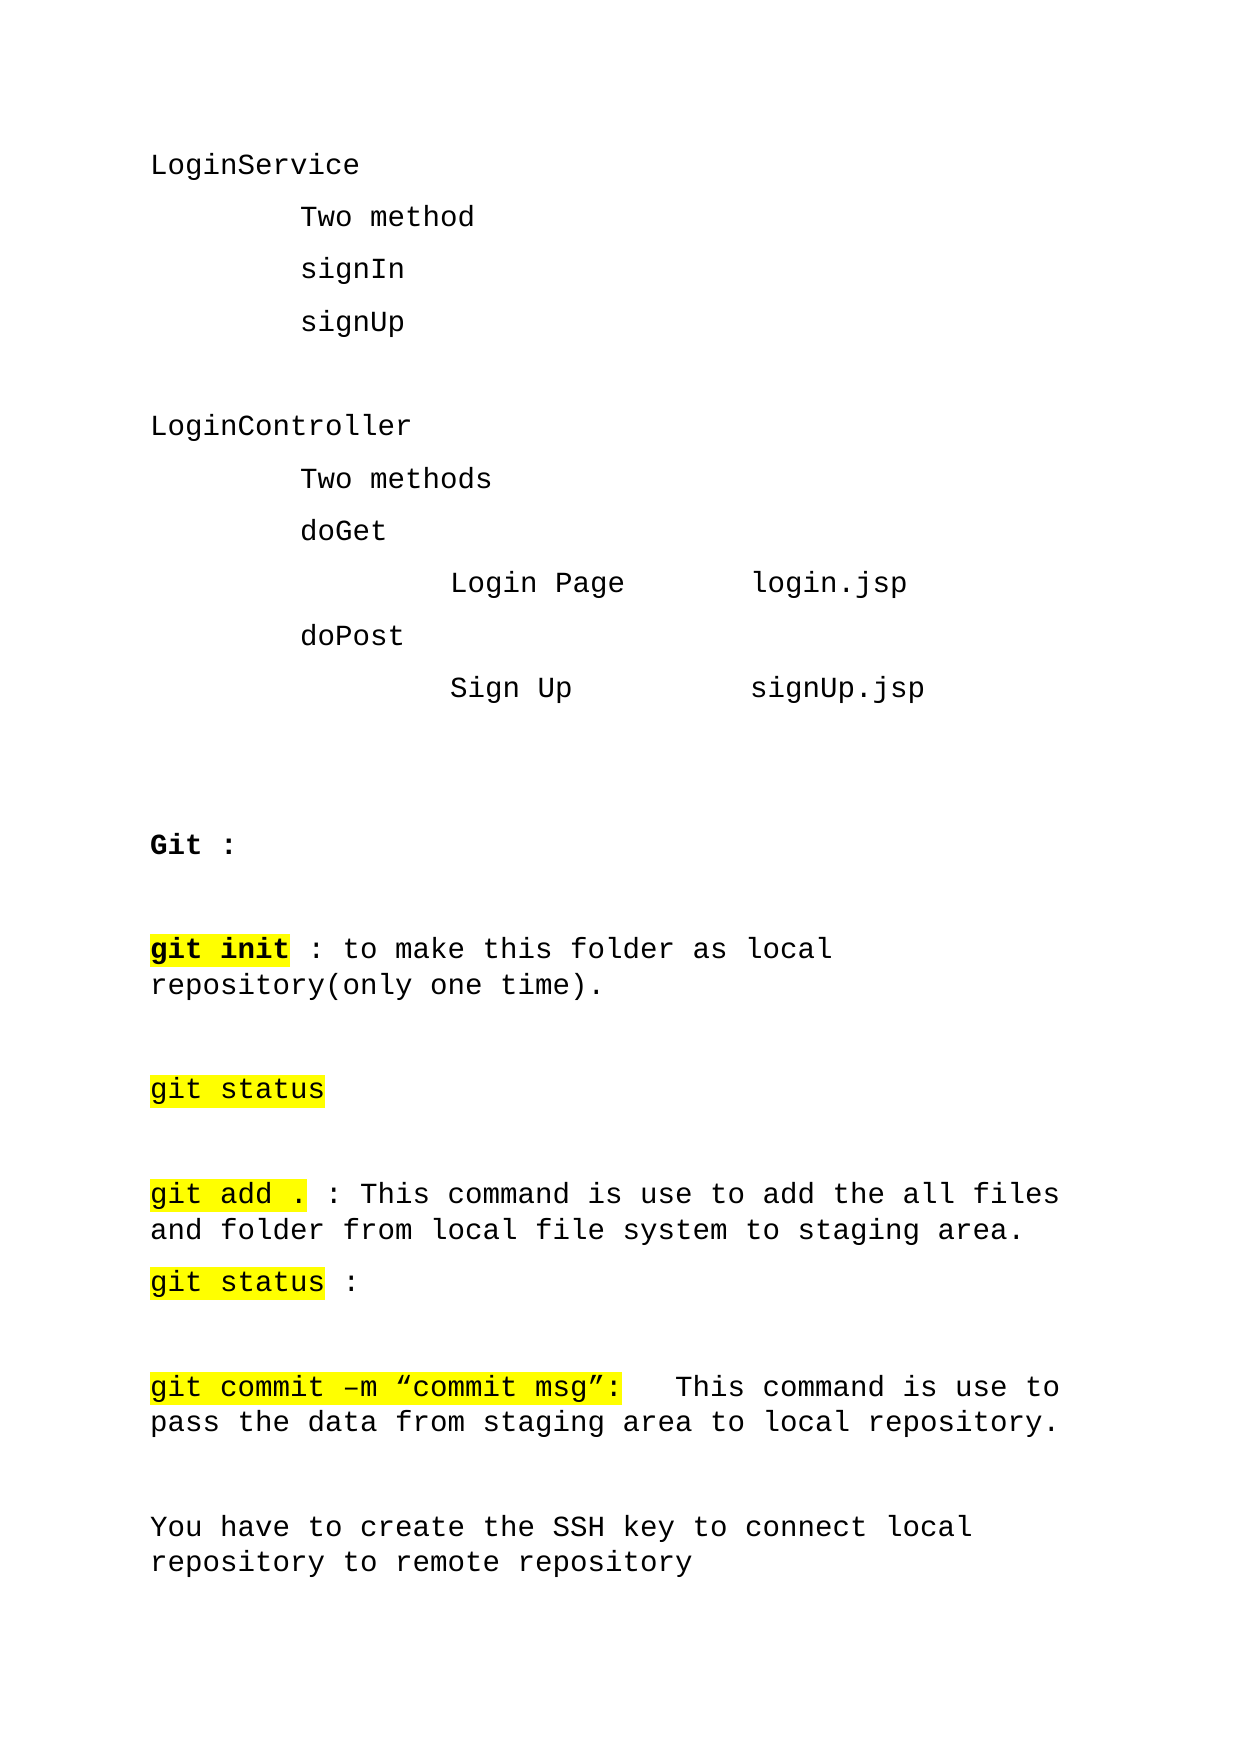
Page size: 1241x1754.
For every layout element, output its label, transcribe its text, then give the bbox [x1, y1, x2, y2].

text signIn [150, 254, 1090, 288]
text signUp [150, 307, 1090, 340]
text Sign Up signUp.jsp [150, 673, 1090, 706]
text You have to create the SSH key to connect local repository to remote repository [150, 1512, 1090, 1581]
text git commit –m “commit msg”: This command is use to pass the data from staging area to local repository. [150, 1372, 1090, 1440]
text git add . : This command is use to add the all files and folder from local file system to staging area. [150, 1179, 1090, 1248]
text Two methods [150, 464, 1090, 497]
text Git : [150, 830, 1090, 863]
text doGet [150, 516, 1090, 549]
text doPost [150, 621, 1090, 654]
text LoginService [150, 150, 1090, 183]
text git init : to make this folder as local repository(only one time). [150, 934, 1090, 1003]
text git status [150, 1074, 1090, 1108]
text Two method [150, 202, 1090, 235]
text git status : [325, 1267, 1090, 1300]
text Login Page login.jsp [150, 568, 1090, 601]
text LoginController [150, 411, 1090, 444]
